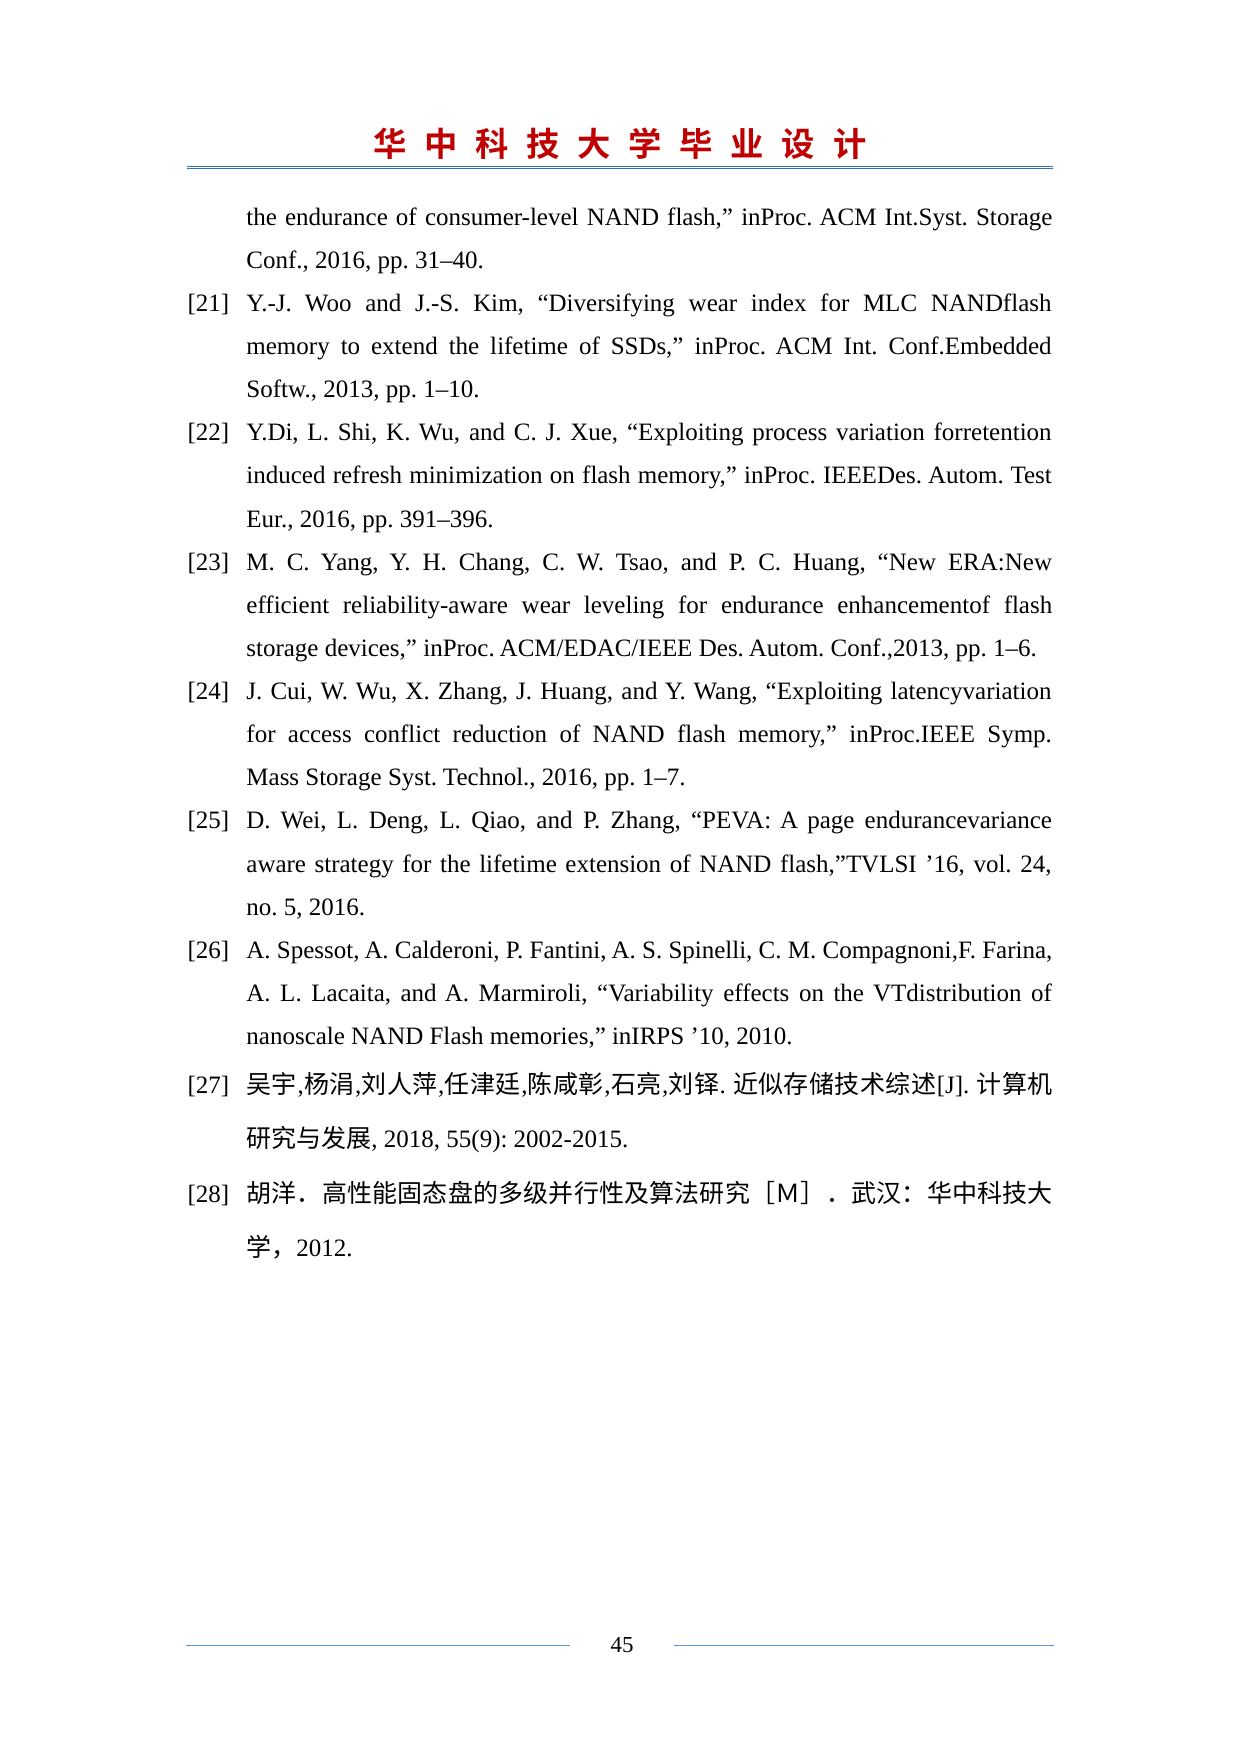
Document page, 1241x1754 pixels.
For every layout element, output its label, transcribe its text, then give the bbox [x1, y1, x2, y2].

text Y.Di, L. Shi, K. Wu, and C. J. Xue, “Exploiting process variation forretention induced refresh minimization on flash memory,” inProc. IEEEDes. Autom. Test Eur., 2016, pp. 391–396. [187, 417, 1053, 532]
text A. Spessot, A. Calderoni, P. Fantini, A. S. Spinelli, C. M. Compagnoni,F. Farina, A. L. Lacaita, and A. Marmiroli, “Variability effects on the VTdistribution of nanoscale NAND Flash memories,” inIRPS ’10, 2010. [187, 935, 1053, 1050]
text J. Cui, W. Wu, X. Zhang, J. Huang, and Y. Wang, “Exploiting latencyvariation for access conflict reduction of NAND flash memory,” inProc.IEEE Symp. Mass Storage Syst. Technol., 2016, pp. 1–7. [187, 676, 1053, 791]
text D. Wei, L. Deng, L. Qiao, and P. Zhang, “PEVA: A page endurancevariance aware strategy for the lifetime extension of NAND flash,”TVLSI ’16, vol. 24, no. 5, 2016. [187, 806, 1053, 921]
text 吴宇,杨涓,刘人萍,任津廷,陈咸彰,石亮,刘铎. 近似存储技术综述[J]. 计算机研究与发展, 2018, 55(9): 2002-2015. [187, 1064, 1053, 1155]
text Y.-J. Woo and J.-S. Kim, “Diversifying wear index for MLC NANDflash memory to extend the lifetime of SSDs,” inProc. ACM Int. Conf.Embedded Softw., 2013, pp. 1–10. [187, 288, 1053, 403]
text 胡洋．高性能固态盘的多级并行性及算法研究［Ｍ］．武汉：华中科技大学，2012. [187, 1173, 1053, 1264]
text M. C. Yang, Y. H. Chang, C. W. Tsao, and P. C. Huang, “New ERA:New efficient reliability-aware wear leveling for endurance enhancementof flash storage devices,” inProc. ACM/EDAC/IEEE Des. Autom. Conf.,2013, pp. 1–6. [187, 547, 1053, 662]
